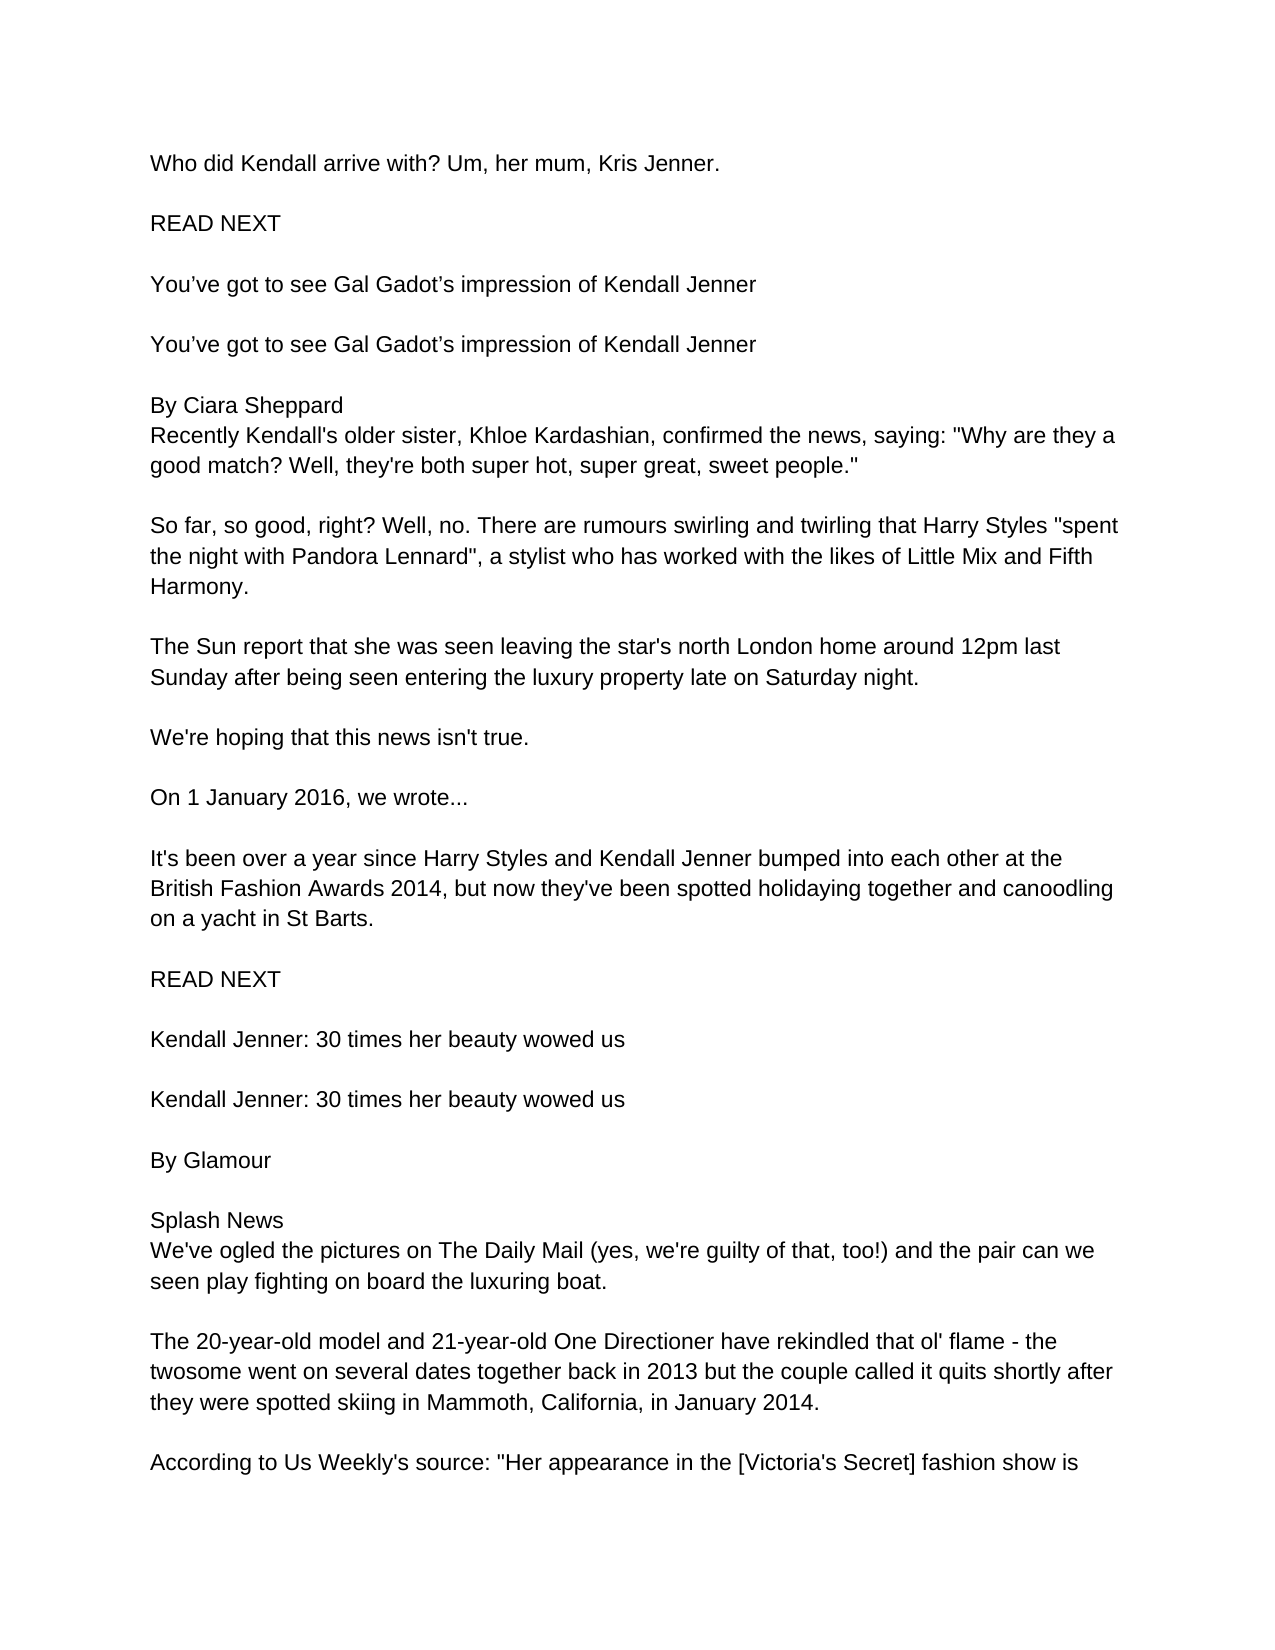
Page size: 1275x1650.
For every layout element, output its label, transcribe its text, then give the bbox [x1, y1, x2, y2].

text You’ve got to see Gal Gadot’s impression of Kendall Jenner [150, 331, 1125, 358]
text Kendall Jenner: 30 times her beauty wowed us [150, 1026, 1125, 1052]
text Kendall Jenner: 30 times her beauty wowed us [150, 1086, 1125, 1113]
text By Glamour [150, 1147, 1125, 1173]
text So far, so good, right? Well, no. There are rumours swirling and twirling that Harry Styles "spent the night with Pandora Lennard", a stylist who has worked with the likes of Little Mix and Fifth Harmony. [150, 512, 1125, 599]
text You’ve got to see Gal Gadot’s impression of Kendall Jenner [150, 271, 1125, 297]
text READ NEXT [150, 966, 1125, 992]
text It's been over a year since Harry Styles and Kendall Jenner bumped into each other at the British Fashion Awards 2014, but now they've been spotted holidaying together and canoodling on a yacht in St Barts. [150, 845, 1125, 932]
text Who did Kendall arrive with? Um, her mum, Kris Jenner. [150, 150, 1125, 176]
text We're hoping that this news isn't true. [150, 724, 1125, 750]
text By Ciara Sheppard [150, 392, 1125, 418]
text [150, 1449, 1125, 1475]
text Recently Kendall's older sister, Khloe Kardashian, confirmed the news, saying: "Why are they a good match? Well, they're both super hot, super great, sweet people." [150, 422, 1125, 478]
text Splash News [150, 1207, 1125, 1234]
text We've ogled the pictures on The Daily Mail (yes, we're guilty of that, too!) and the pair can we seen play fighting on board the luxuring boat. [150, 1237, 1125, 1294]
text The 20-year-old model and 21-year-old One Directioner have rekindled that ol' flame - the twosome went on several dates together back in 2013 but the couple called it quits shortly after they were spotted skiing in Mammoth, California, in January 2014. [150, 1328, 1125, 1415]
text The Sun report that she was seen leaving the star's north London home around 12pm last Sunday after being seen entering the luxury property late on Saturday night. [150, 633, 1125, 690]
text READ NEXT [150, 210, 1125, 237]
text On 1 January 2016, we wrote... [150, 784, 1125, 811]
